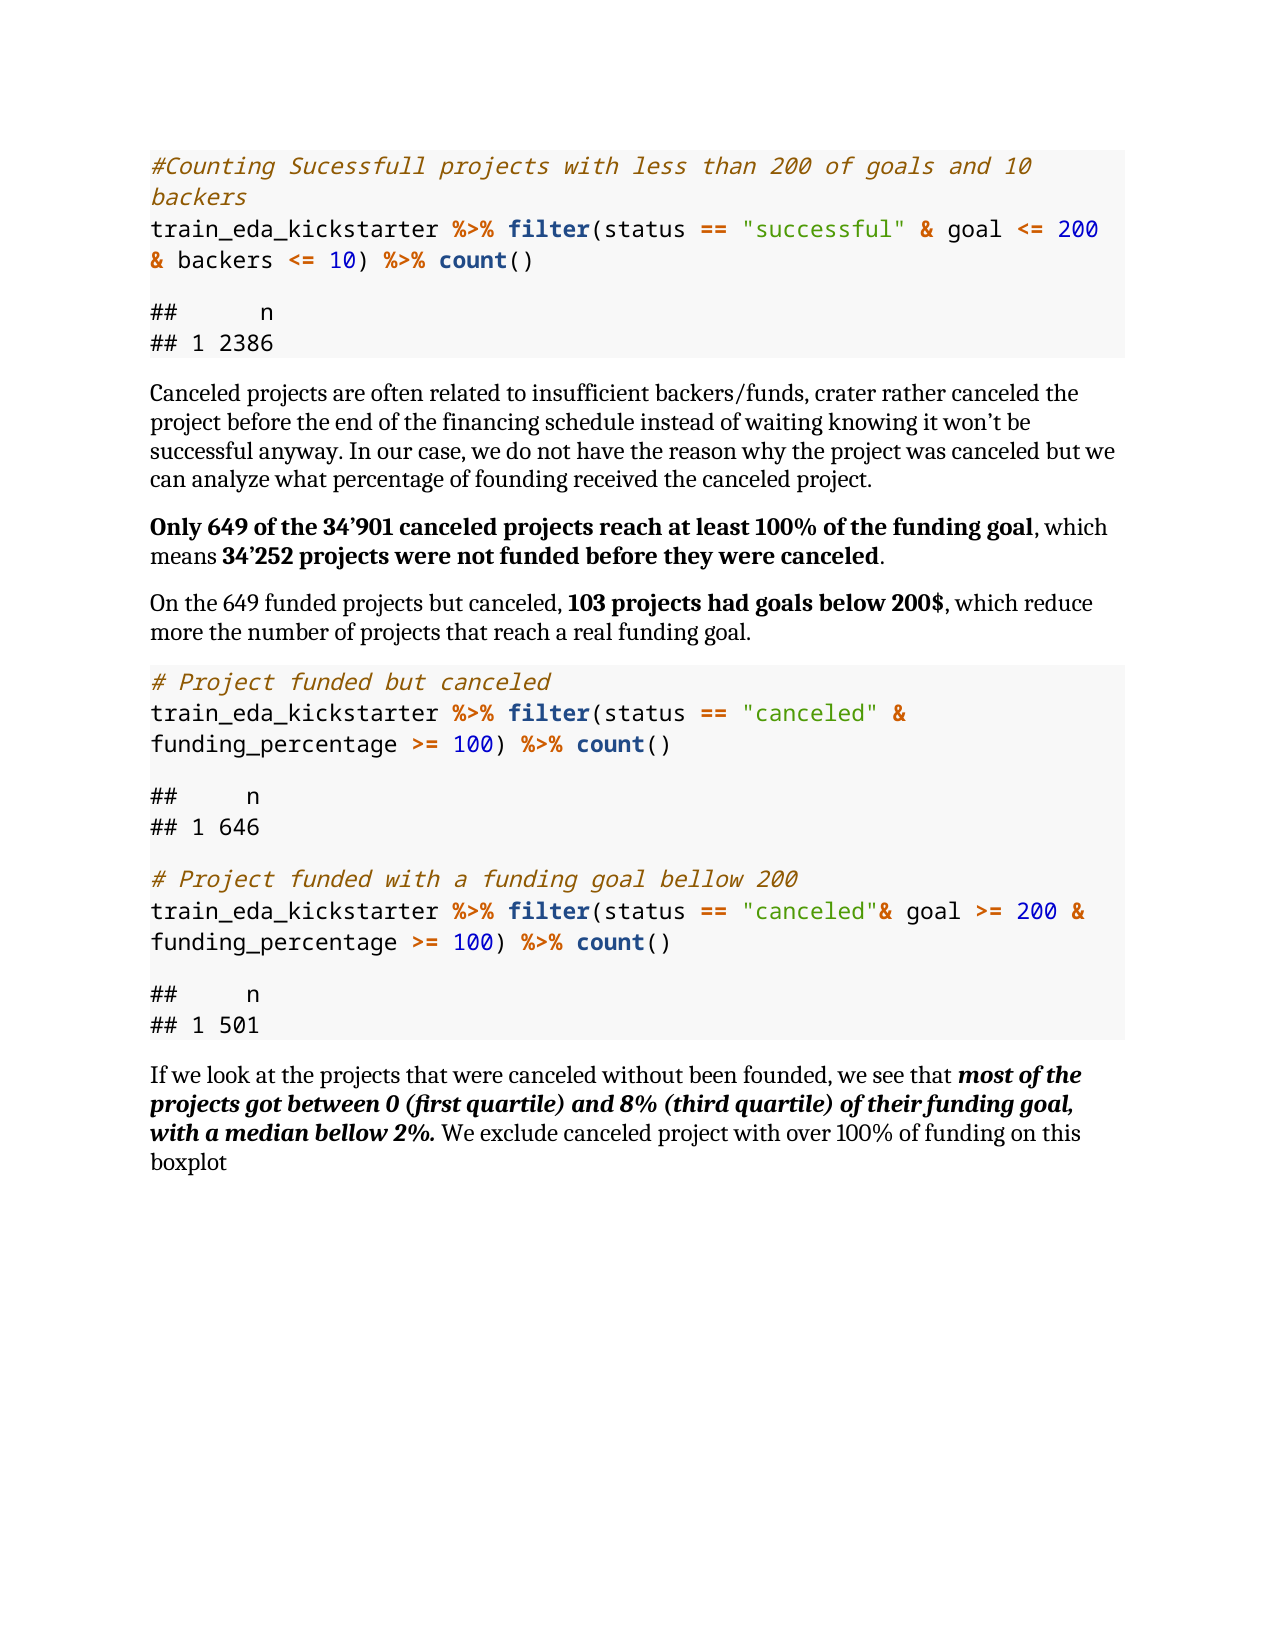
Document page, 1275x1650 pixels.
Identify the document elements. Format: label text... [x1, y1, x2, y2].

text ## n ## 1 2386 [150, 296, 1125, 358]
text #Counting Sucessfull projects with less than 200 of goals and 10 backers train_eda_kickstarter %>% filter(status == "successful" & goal <= 200 & backers <= 10) %>% count() [150, 150, 1125, 275]
text On the 649 funded projects but canceled, 103 projects had goals below 200$, which reduce more the number of projects that reach a real funding goal. [150, 589, 1125, 647]
text Canceled projects are often related to insufficient backers/funds, crater rather canceled the project before the end of the financing schedule instead of waiting knowing it won’t be successful anyway. In our case, we do not have the reason why the project was canceled but we can analyze what percentage of founding received the canceled project. [150, 379, 1125, 494]
text Only 649 of the 34’901 canceled projects reach at least 100% of the funding goal, which means 34’252 projects were not funded before they were canceled. [150, 513, 1125, 570]
text # Project funded with a funding goal bellow 200 train_eda_kickstarter %>% filter(status == "canceled"& goal >= 200 & funding_percentage >= 100) %>% count() [150, 863, 1125, 957]
text ## n ## 1 646 [150, 780, 1125, 842]
text If we look at the projects that were canceled without been founded, we see that most of the projects got between 0 (first quartile) and 8% (third quartile) of their funding goal, with a median bellow 2%. We exclude canceled project with over 100% of funding on this boxplot [150, 1061, 1125, 1176]
text # Project funded but canceled train_eda_kickstarter %>% filter(status == "canceled" & funding_percentage >= 100) %>% count() [549, 665, 1125, 759]
text ## n ## 1 501 [150, 978, 1125, 1040]
